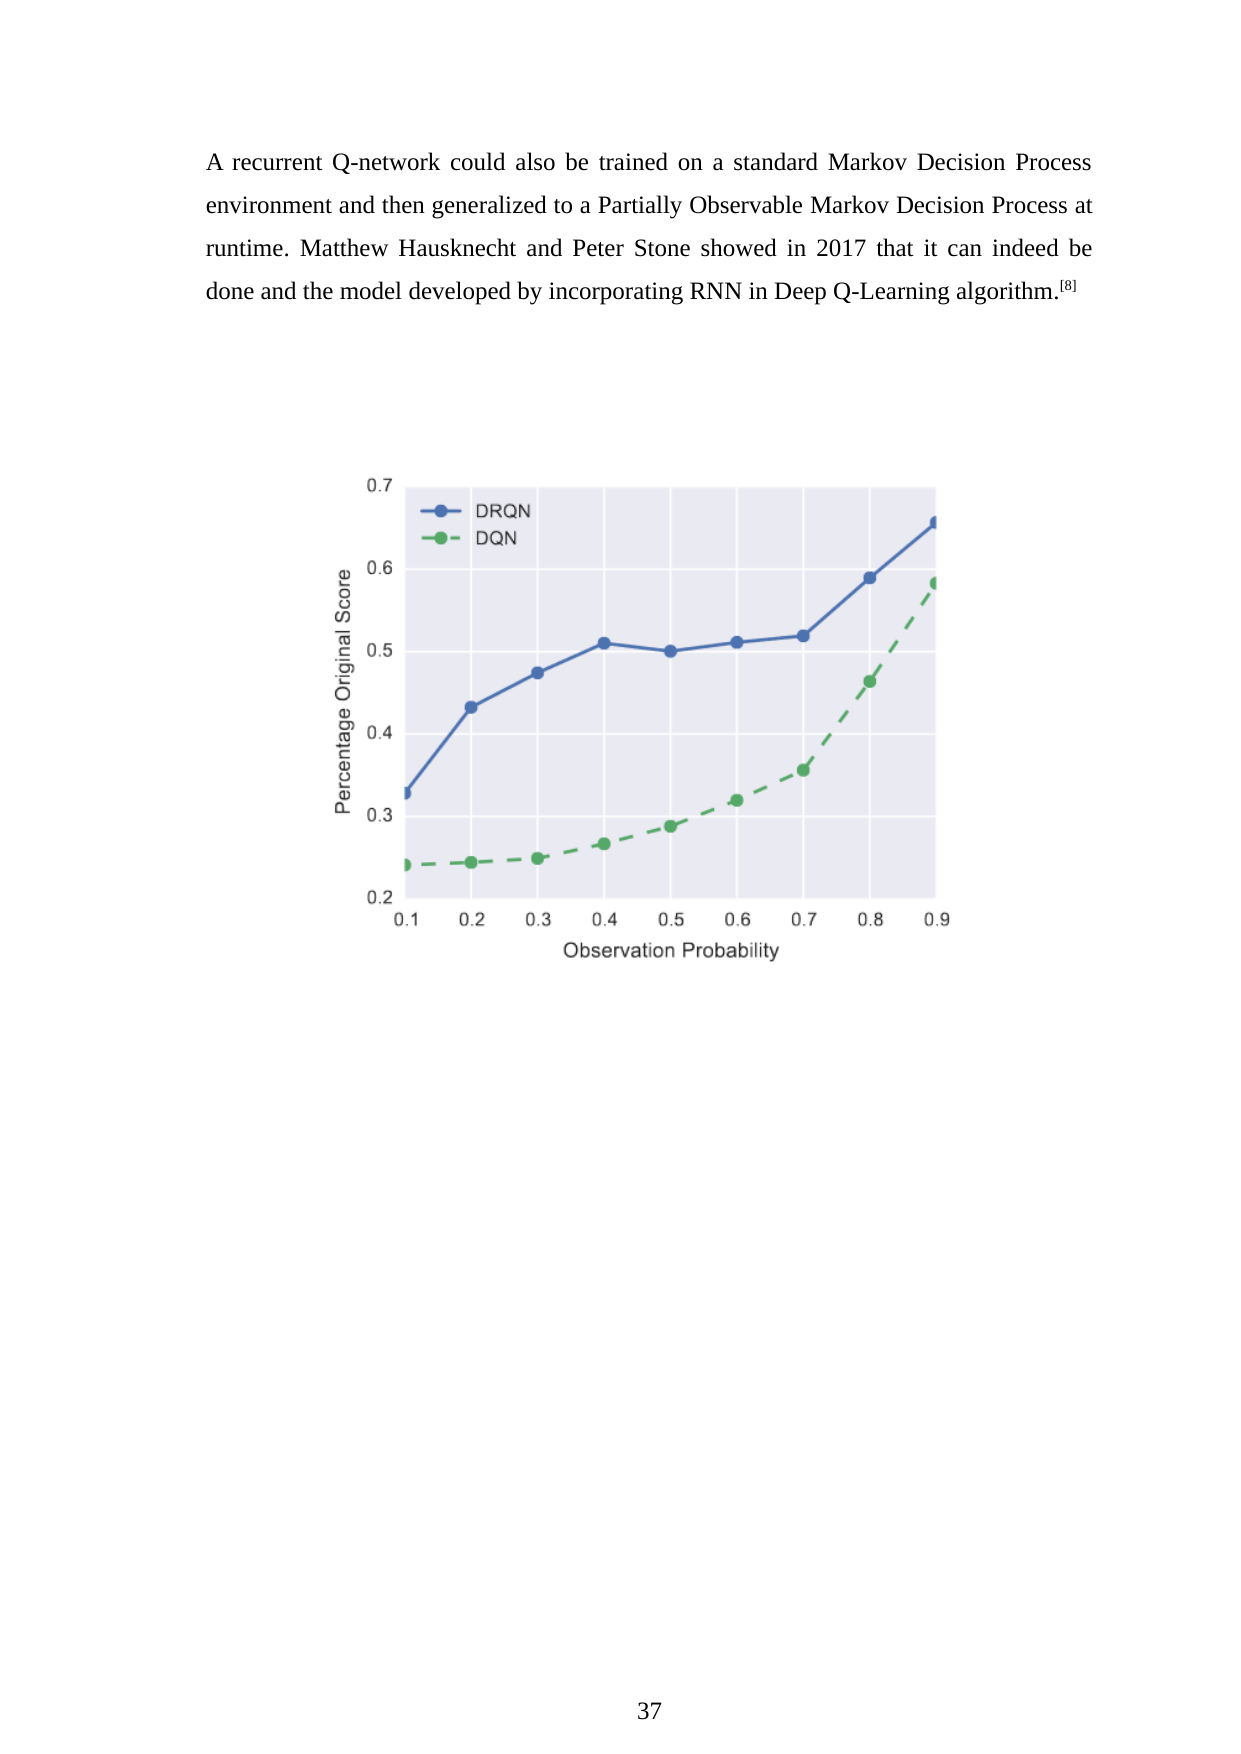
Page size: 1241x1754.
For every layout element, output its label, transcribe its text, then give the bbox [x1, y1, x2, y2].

picture [324, 448, 975, 975]
text A recurrent Q-network could also be trained on a standard Markov Decision Process environment and then generalized to a Partially Observable Markov Decision Process at runtime. Matthew Hausknecht and Peter Stone showed in 2017 that it can indeed be done and the model developed by incorporating RNN in Deep Q-Learning algorithm.[8] [206, 147, 1093, 305]
